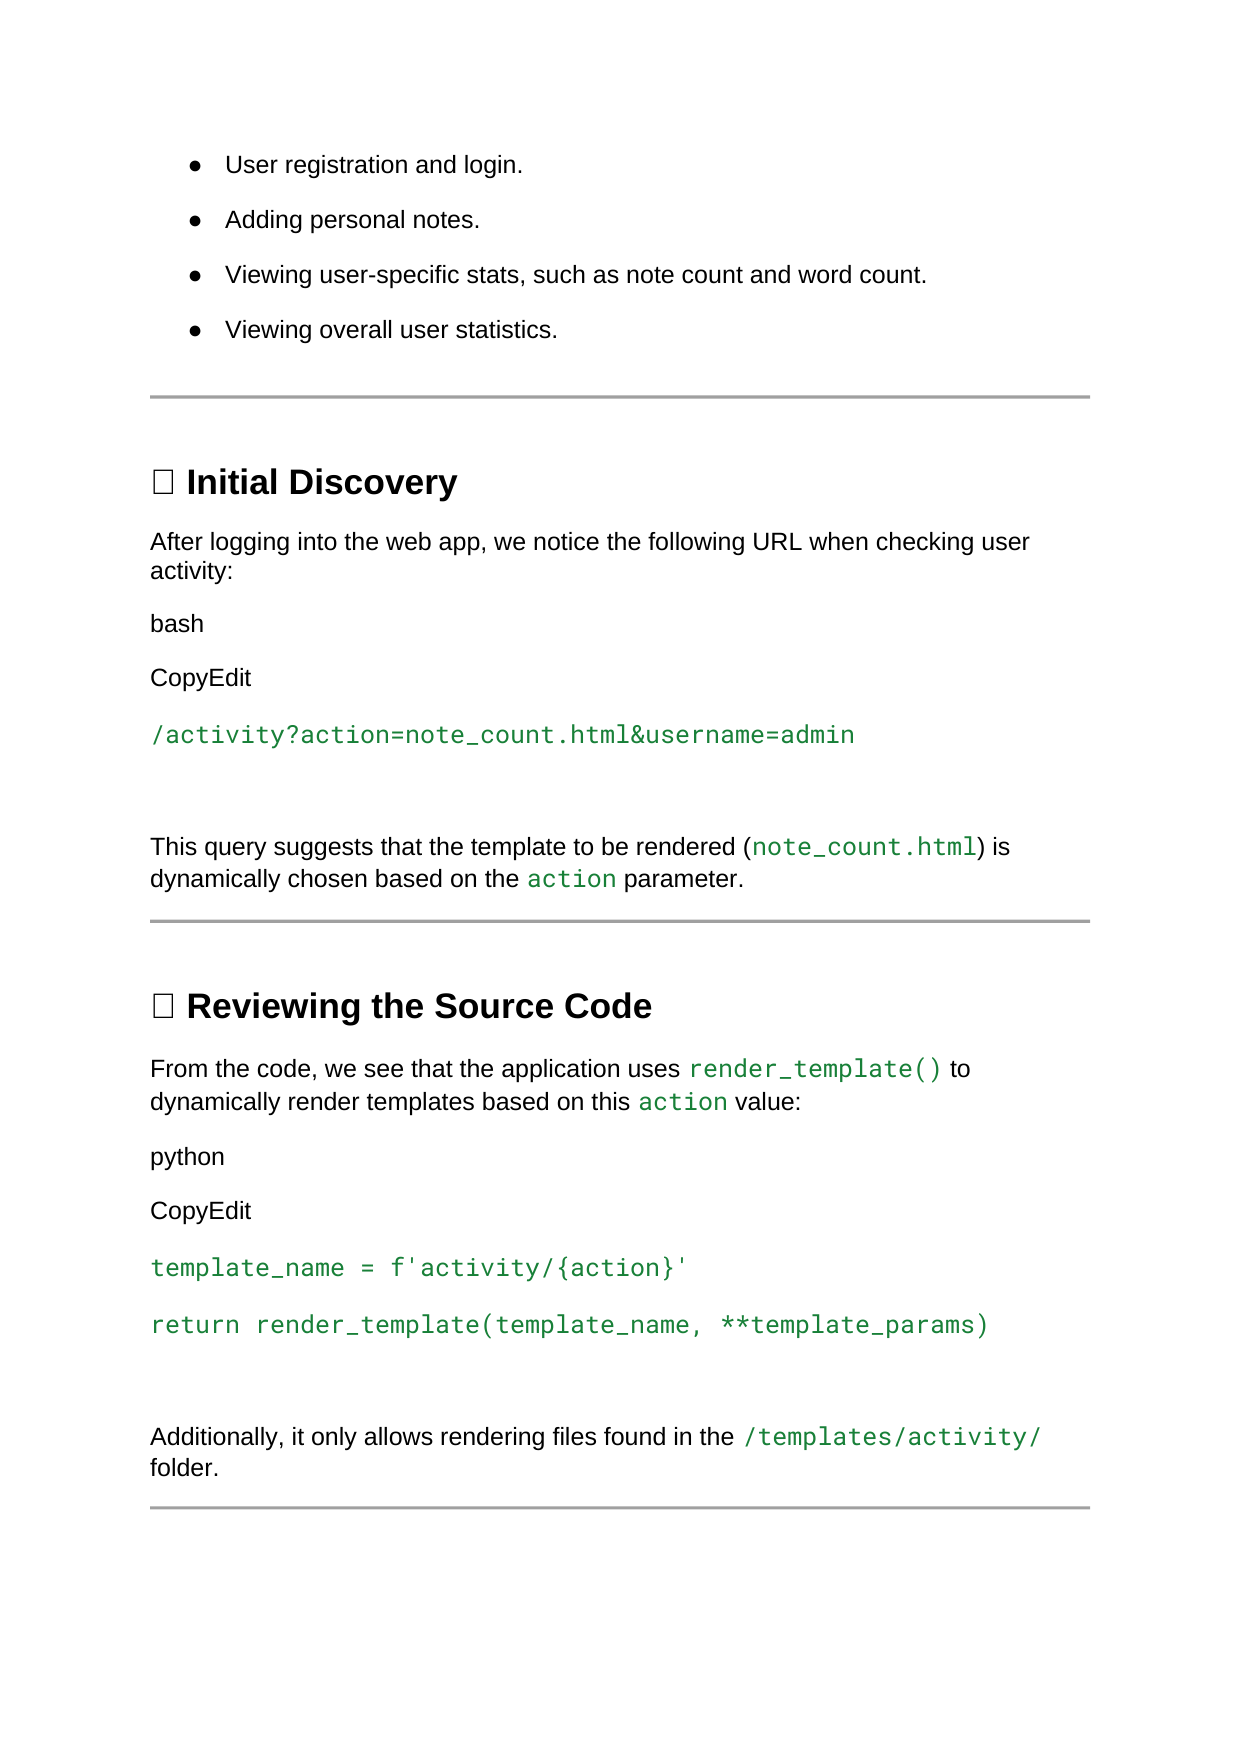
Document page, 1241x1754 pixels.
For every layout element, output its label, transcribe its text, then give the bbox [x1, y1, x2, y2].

text python [150, 1142, 1090, 1171]
text After logging into the web app, we notice the following URL when checking user activity: [150, 527, 1090, 584]
text From the code, we see that the application uses render_template() to dynamically render templates based on this action value: [150, 1051, 1090, 1117]
subtitle 📁 Reviewing the Source Code [150, 985, 1090, 1026]
text Additionally, it only allows rendering files found in the /templates/activity/ folder. [150, 1419, 1090, 1481]
text CopyEdit [150, 1196, 1090, 1225]
subtitle 🔎 Initial Discovery [150, 461, 1090, 502]
list Adding personal notes. [187, 205, 1090, 260]
text bash [150, 609, 1090, 638]
text CopyEdit [150, 663, 1090, 692]
text return render_template(template_name, **template_params) [150, 1308, 1090, 1341]
text /activity?action=note_count.html&username=admin [150, 717, 1090, 750]
text template_name = f'activity/{action}' [150, 1250, 1090, 1283]
list User registration and login. [187, 150, 1090, 205]
list Viewing user-specific stats, such as note count and word count. [187, 260, 1090, 315]
list Viewing overall user statistics. [187, 315, 1090, 370]
text This query suggests that the template to be rendered (note_count.html) is dynamically chosen based on the action parameter. [150, 829, 1090, 895]
